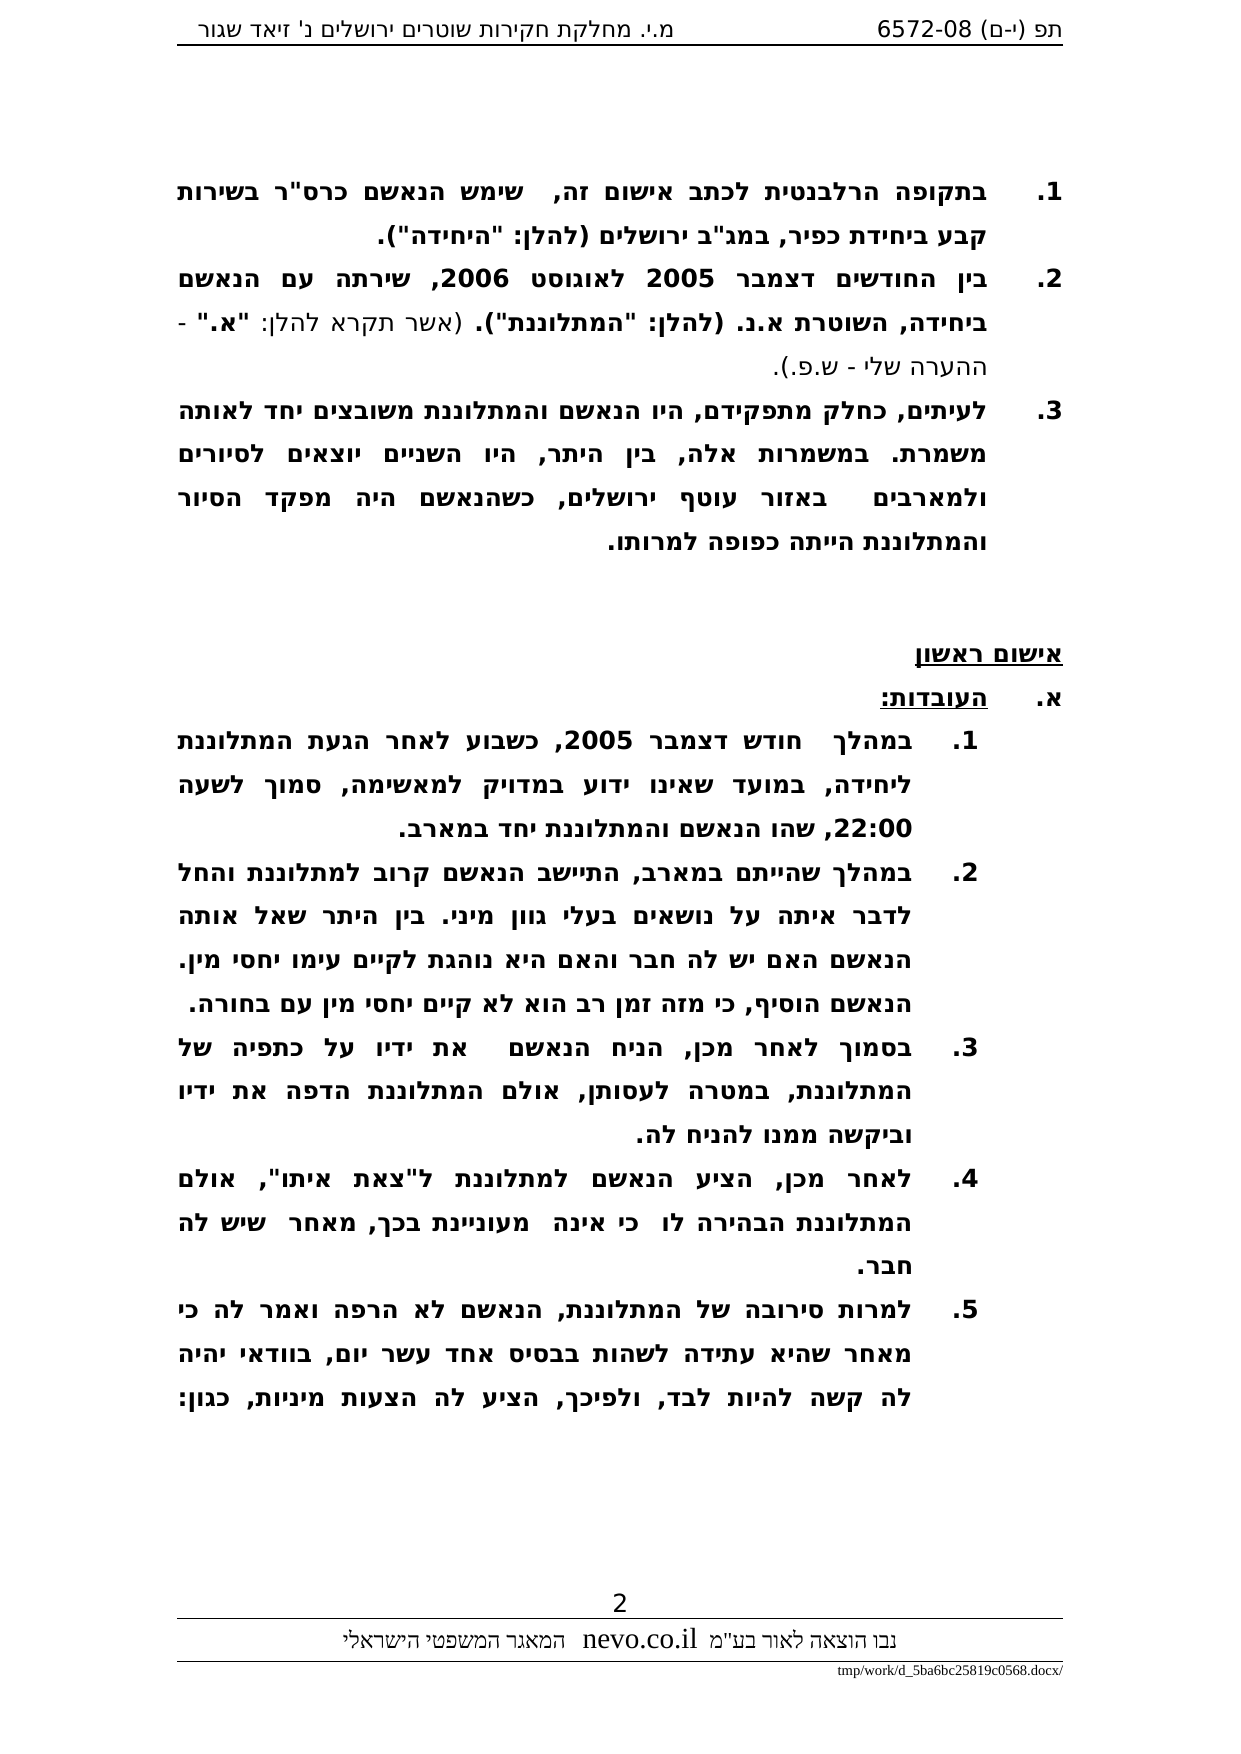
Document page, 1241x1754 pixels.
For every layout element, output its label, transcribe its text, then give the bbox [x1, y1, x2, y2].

text 3. לעיתים, כחלק מתפקידם, היו הנאשם והמתלוננת משובצים יחד לאותה משמרת. במשמרות אלה, בין היתר, היו השניים יוצאים לסיורים ולמארבים באזור עוטף ירושלים, כשהנאשם היה מפקד הסיור והמתלוננת הייתה כפופה למרותו. [177, 396, 1063, 556]
text 3. בסמוך לאחר מכן, הניח הנאשם את ידיו על כתפיה של המתלוננת, במטרה לעסותן, אולם המתלוננת הדפה את ידיו וביקשה ממנו להניח לה. [177, 1033, 979, 1149]
text 1. במהלך חודש דצמבר 2005, כשבוע לאחר הגעת המתלוננת ליחידה, במועד שאינו ידוע במדויק למאשימה, סמוך לשעה 22:00, שהו הנאשם והמתלוננת יחד במארב. [177, 727, 979, 843]
text 4. לאחר מכן, הציע הנאשם למתלוננת ל"צאת איתו", אולם המתלוננת הבהירה לו כי אינה מעוניינת בכך, מאחר שיש לה חבר. [177, 1164, 979, 1281]
text 2. בין החודשים דצמבר 2005 לאוגוסט 2006, שירתה עם הנאשם ביחידה, השוטרת א.נ. (להלן: "המתלוננת"). (אשר תקרא להלן: "א." - ההערה שלי - ש.פ.). [177, 265, 1063, 381]
text 2. במהלך שהייתם במארב, התיישב הנאשם קרוב למתלוננת והחל לדבר איתה על נושאים בעלי גוון מיני. בין היתר שאל אותה הנאשם האם יש לה חבר והאם היא נוהגת לקיים עימו יחסי מין. הנאשם הוסיף, כי מזה זמן רב הוא לא קיים יחסי מין עם בחורה. [177, 858, 979, 1018]
text 1. בתקופה הרלבנטית לכתב אישום זה, שימש הנאשם כרס"ר בשירות קבע ביחידת כפיר, במג"ב ירושלים (להלן: "היחידה"). [177, 177, 1063, 250]
text א. העובדות: [177, 683, 1063, 712]
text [177, 1295, 979, 1412]
text אישום ראשון [177, 639, 1063, 668]
